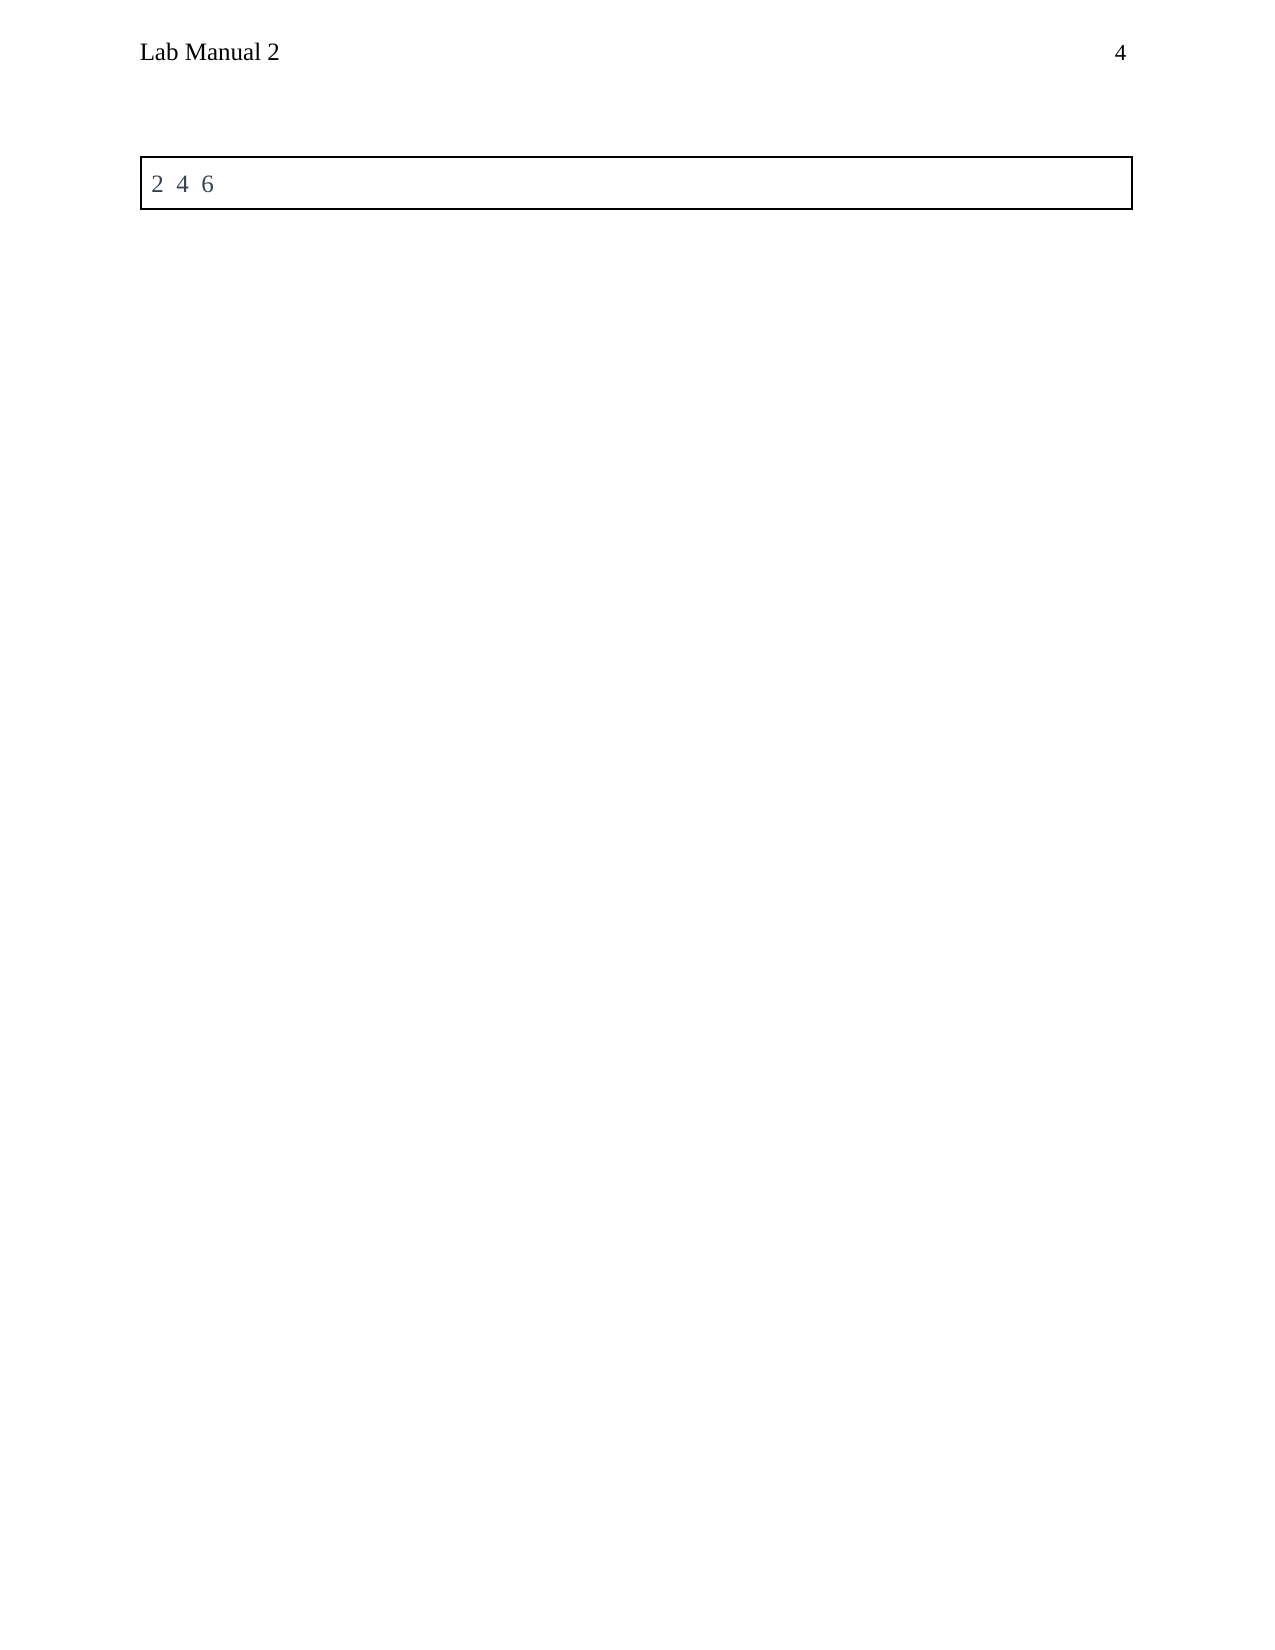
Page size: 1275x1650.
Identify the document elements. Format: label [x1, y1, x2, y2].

table_header [142, 158, 1131, 208]
